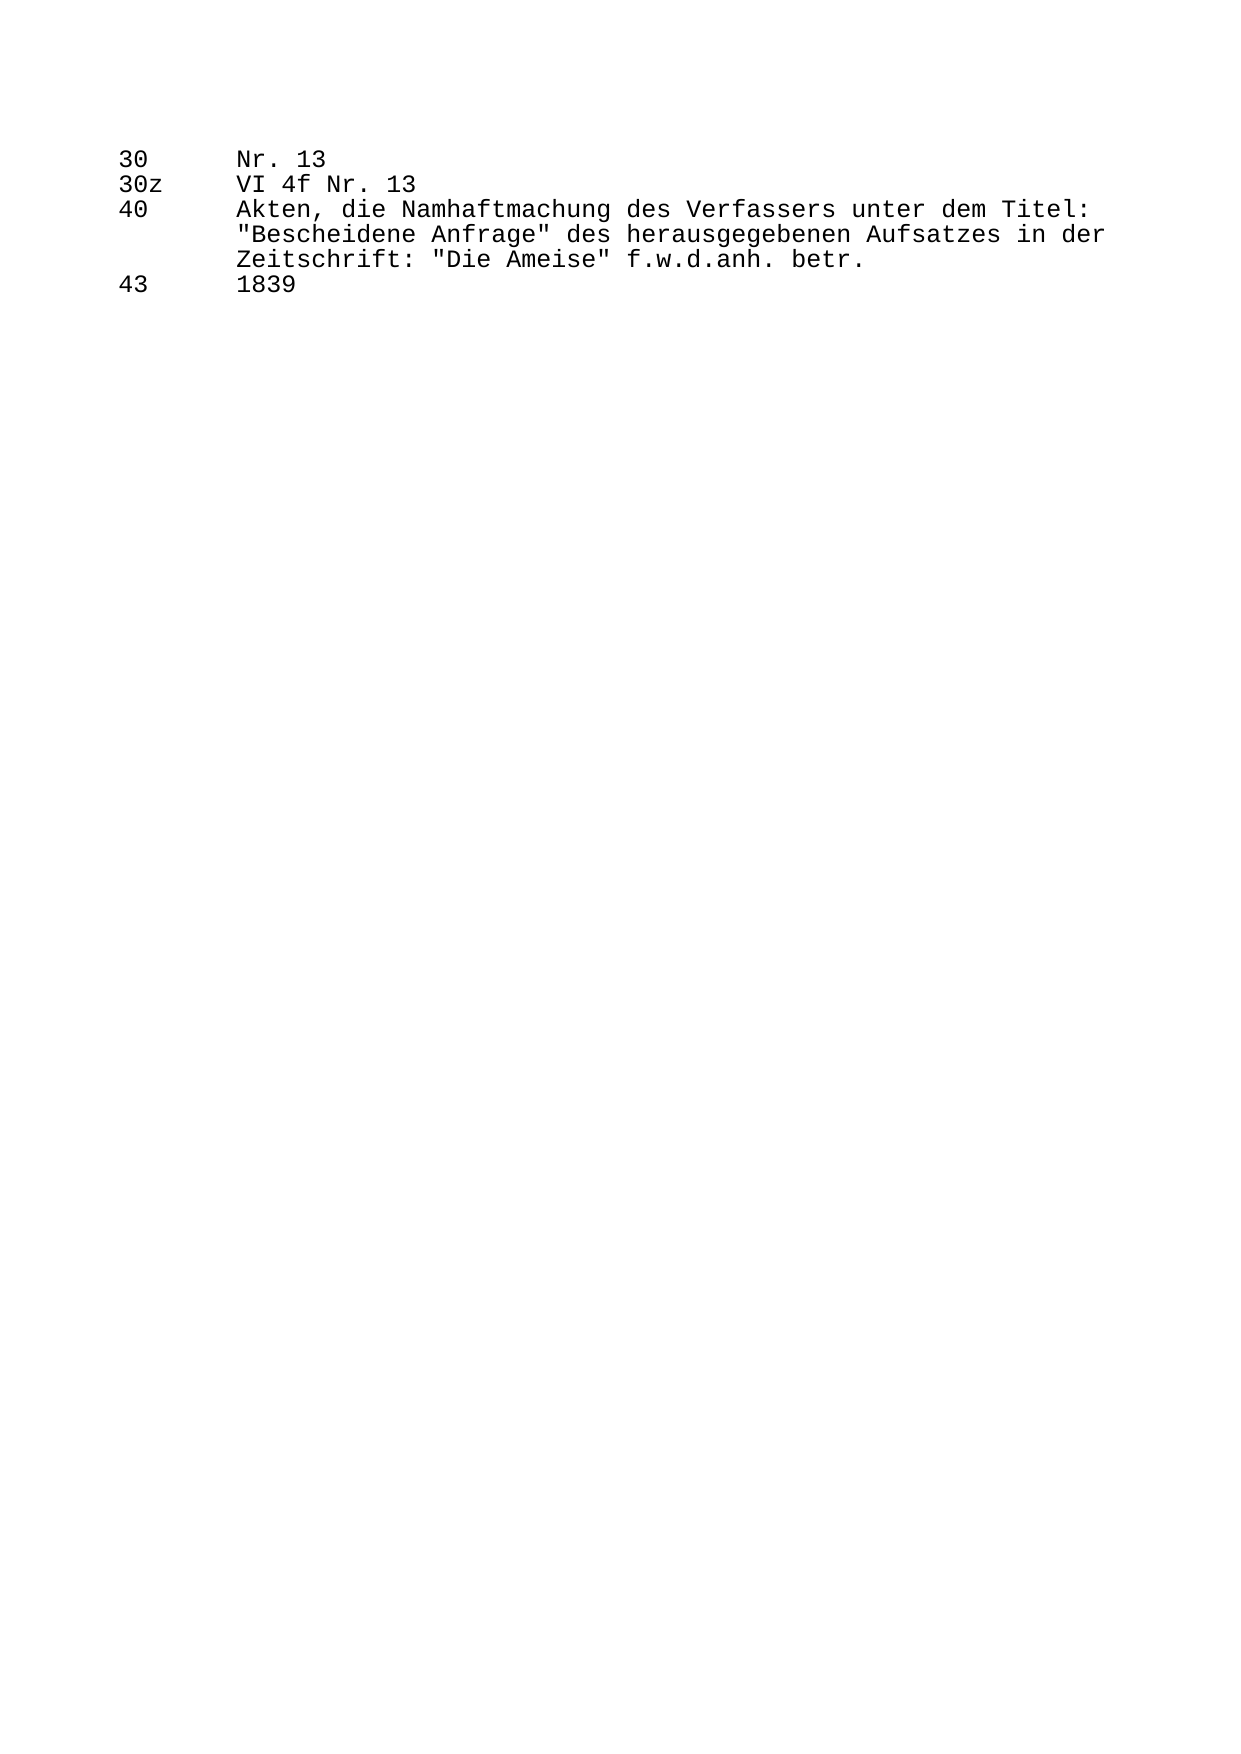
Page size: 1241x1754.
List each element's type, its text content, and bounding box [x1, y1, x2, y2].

text 30z VI 4f Nr. 13 [118, 173, 1122, 198]
text 43 1839 [118, 273, 1122, 298]
text 40 Akten, die Namhaftmachung des Verfassers unter dem Titel: "Bescheidene Anfrage" des herausgegebenen Aufsatzes in der t[2{Zeitschrift}: "Die 1{Ameise}]t" f.w.d.anh. betr. [118, 198, 1122, 273]
text 30 Nr. 13 [118, 148, 1122, 173]
